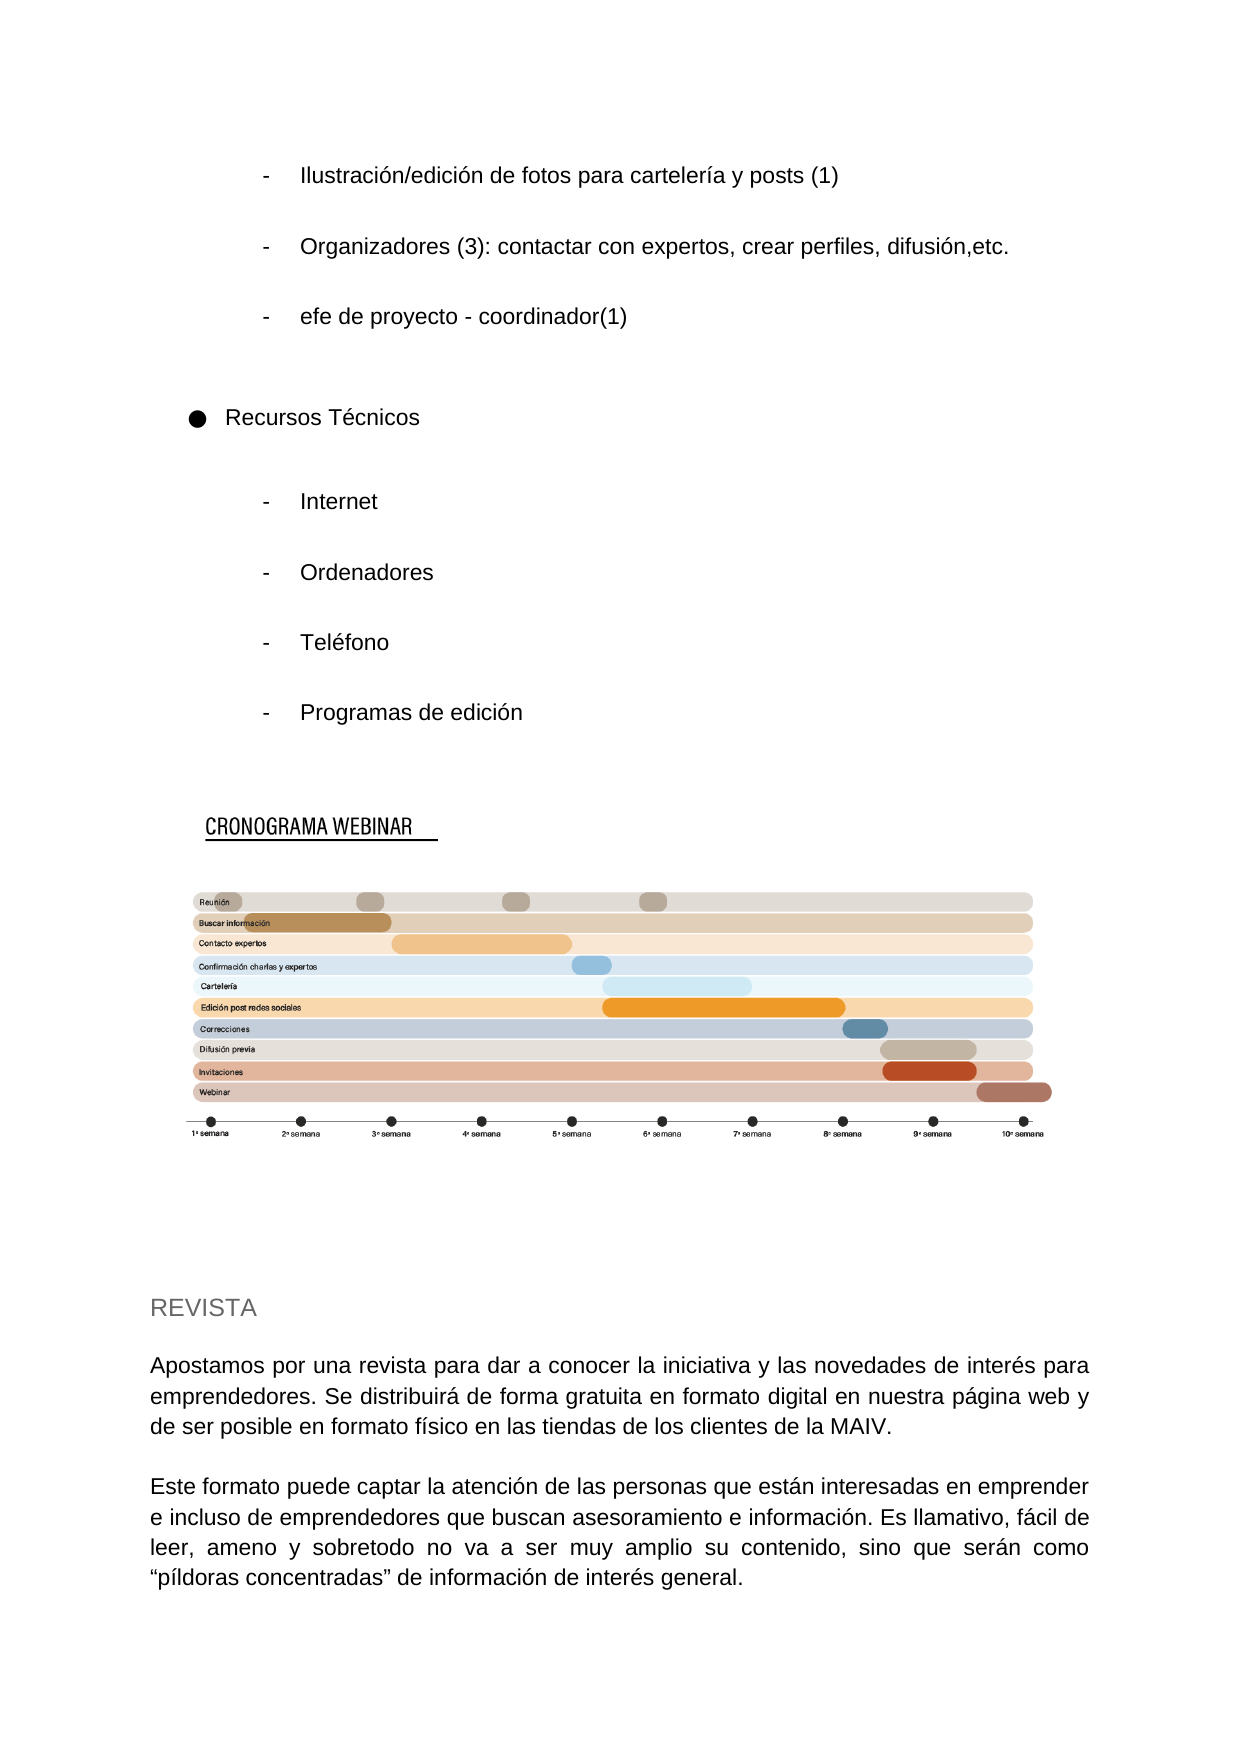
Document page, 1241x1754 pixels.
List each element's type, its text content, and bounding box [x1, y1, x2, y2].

list Organizadores (3): contactar con expertos, crear perfiles, difusión,etc. [262, 220, 1090, 267]
list Internet [262, 476, 1090, 523]
list efe de proyecto - coordinador(1) [262, 291, 1090, 338]
subtitle REVISTA [150, 1293, 1090, 1322]
text Apostamos por una revista para dar a conocer la iniciativa y las novedades de interés para emprendedores. Se distribuirá de forma gratuita en formato digital en nuestra página web y de ser posible en formato físico en las tiendas de los clientes de la MAIV. [150, 1352, 1090, 1439]
text Este formato puede captar la atención de las personas que están interesadas en emprender e incluso de emprendedores que buscan asesoramiento e información. Es llamativo, fácil de leer, ameno y sobretodo no va a ser muy amplio su contenido, sino que serán como “píldoras concentradas” de información de interés general. [150, 1473, 1090, 1590]
list Programas de edición [262, 687, 1090, 734]
list Ordenadores [262, 546, 1090, 593]
list Teléfono [262, 616, 1090, 663]
list Recursos Técnicos [187, 391, 1090, 438]
list Ilustración/edición de fotos para cartelería y posts (1) [262, 150, 1090, 197]
picture [150, 787, 1091, 1200]
